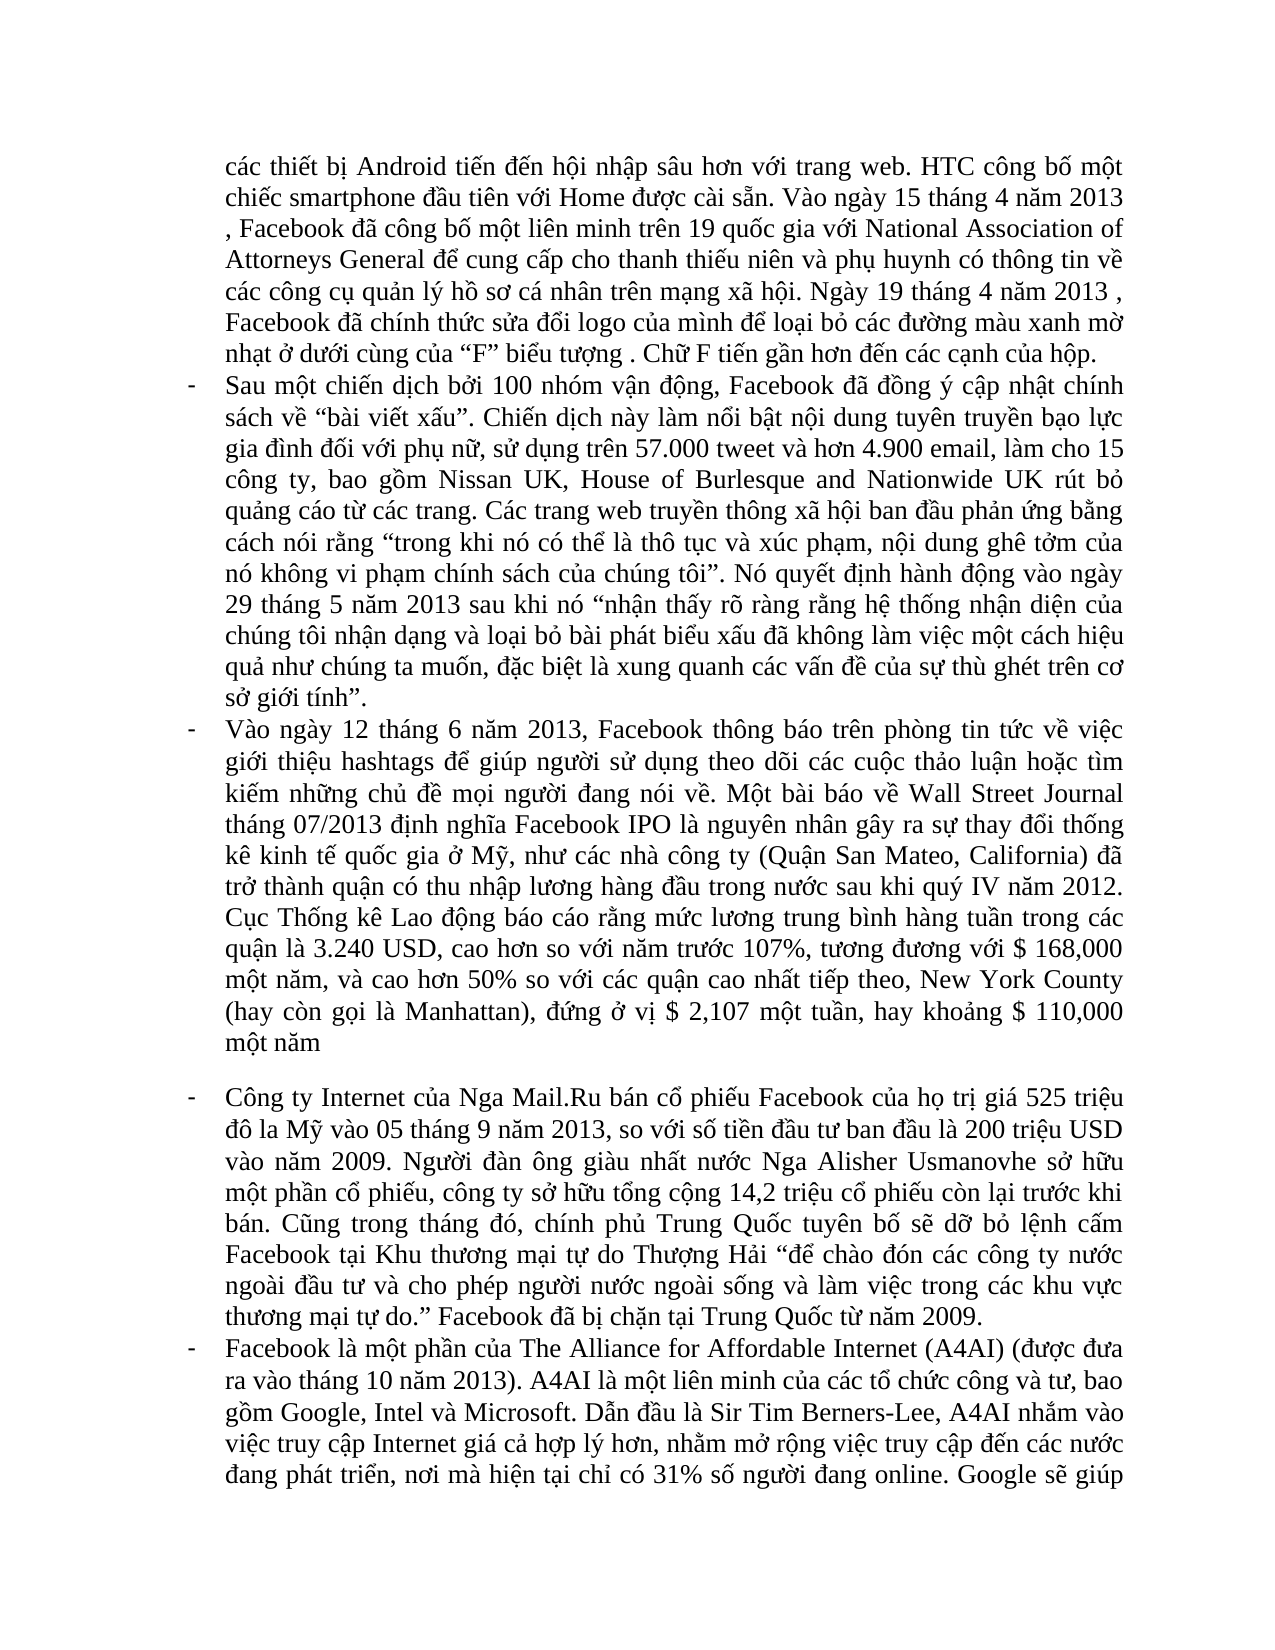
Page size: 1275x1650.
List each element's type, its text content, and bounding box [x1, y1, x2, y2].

list Sau một chiến dịch bởi 100 nhóm vận động, Facebook đã đồng ý cập nhật chính sách về “bài viết xấu”. Chiến dịch này làm nổi bật nội dung tuyên truyền bạo lực gia đình đối với phụ nữ, sử dụng trên 57.000 tweet và hơn 4.900 email, làm cho 15 công ty, bao gồm Nissan UK, House of Burlesque and Nationwide UK rút bỏ quảng cáo từ các trang. Các trang web truyền thông xã hội ban đầu phản ứng bằng cách nói rằng “trong khi nó có thể là thô tục và xúc phạm, nội dung ghê tởm của nó không vi phạm chính sách của chúng tôi”. Nó quyết định hành động vào ngày 29 tháng 5 năm 2013 sau khi nó “nhận thấy rõ ràng rằng hệ thống nhận diện của chúng tôi nhận dạng và loại bỏ bài phát biểu xấu đã không làm việc một cách hiệu quả như chúng ta muốn, đặc biệt là xung quanh các vấn đề của sự thù ghét trên cơ sở giới tính”. [187, 368, 1125, 712]
list Công ty Internet của Nga Mail.Ru bán cổ phiếu Facebook của họ trị giá 525 triệu đô la Mỹ vào 05 tháng 9 năm 2013, so với số tiền đầu tư ban đầu là 200 triệu USD vào năm 2009. Người đàn ông giàu nhất nước Nga Alisher Usmanovhe sở hữu một phần cổ phiếu, công ty sở hữu tổng cộng 14,2 triệu cổ phiếu còn lại trước khi bán. Cũng trong tháng đó, chính phủ Trung Quốc tuyên bố sẽ dỡ bỏ lệnh cấm Facebook tại Khu thương mại tự do Thượng Hải “để chào đón các công ty nước ngoài đầu tư và cho phép người nước ngoài sống và làm việc trong các khu vực thương mại tự do.” Facebook đã bị chặn tại Trung Quốc từ năm 2009. [187, 1080, 1125, 1331]
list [187, 1331, 1125, 1489]
list Vào ngày 12 tháng 6 năm 2013, Facebook thông báo trên phòng tin tức về việc giới thiệu hashtags để giúp người sử dụng theo dõi các cuộc thảo luận hoặc tìm kiếm những chủ đề mọi người đang nói về. Một bài báo về Wall Street Journal tháng 07/2013 định nghĩa Facebook IPO là nguyên nhân gây ra sự thay đổi thống kê kinh tế quốc gia ở Mỹ, như các nhà công ty (Quận San Mateo, California) đã trở thành quận có thu nhập lương hàng đầu trong nước sau khi quý IV năm 2012. Cục Thống kê Lao động báo cáo rằng mức lương trung bình hàng tuần trong các quận là 3.240 USD, cao hơn so với năm trước 107%, tương đương với $ 168,000 một năm, và cao hơn 50% so với các quận cao nhất tiếp theo, New York County (hay còn gọi là Manhattan), đứng ở vị $ 2,107 một tuần, hay khoảng $ 110,000 một năm [187, 712, 1125, 1057]
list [187, 150, 1125, 368]
